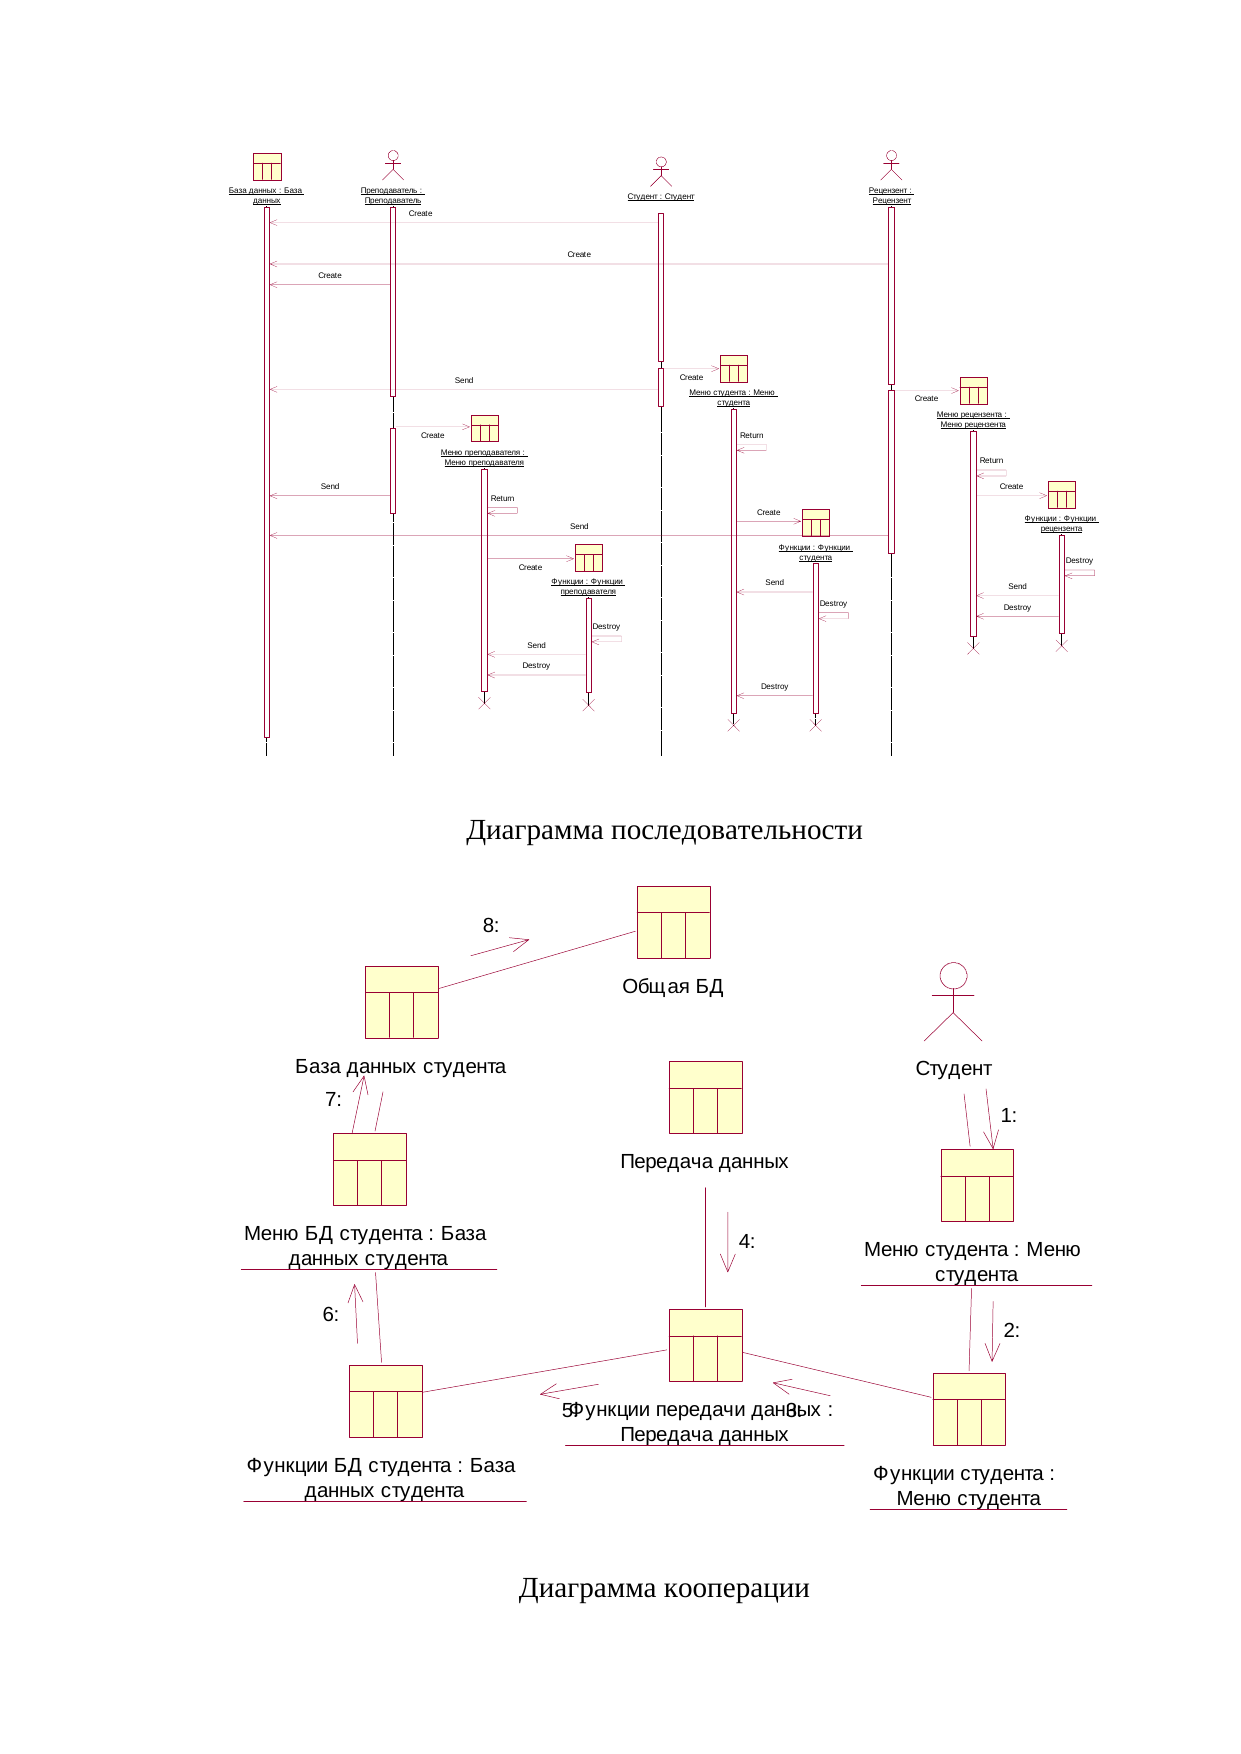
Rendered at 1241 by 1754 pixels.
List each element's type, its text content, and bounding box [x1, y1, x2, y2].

text Диаграмма последовательности [177, 118, 1152, 1545]
text Диаграмма кооперации [177, 1570, 1152, 1603]
